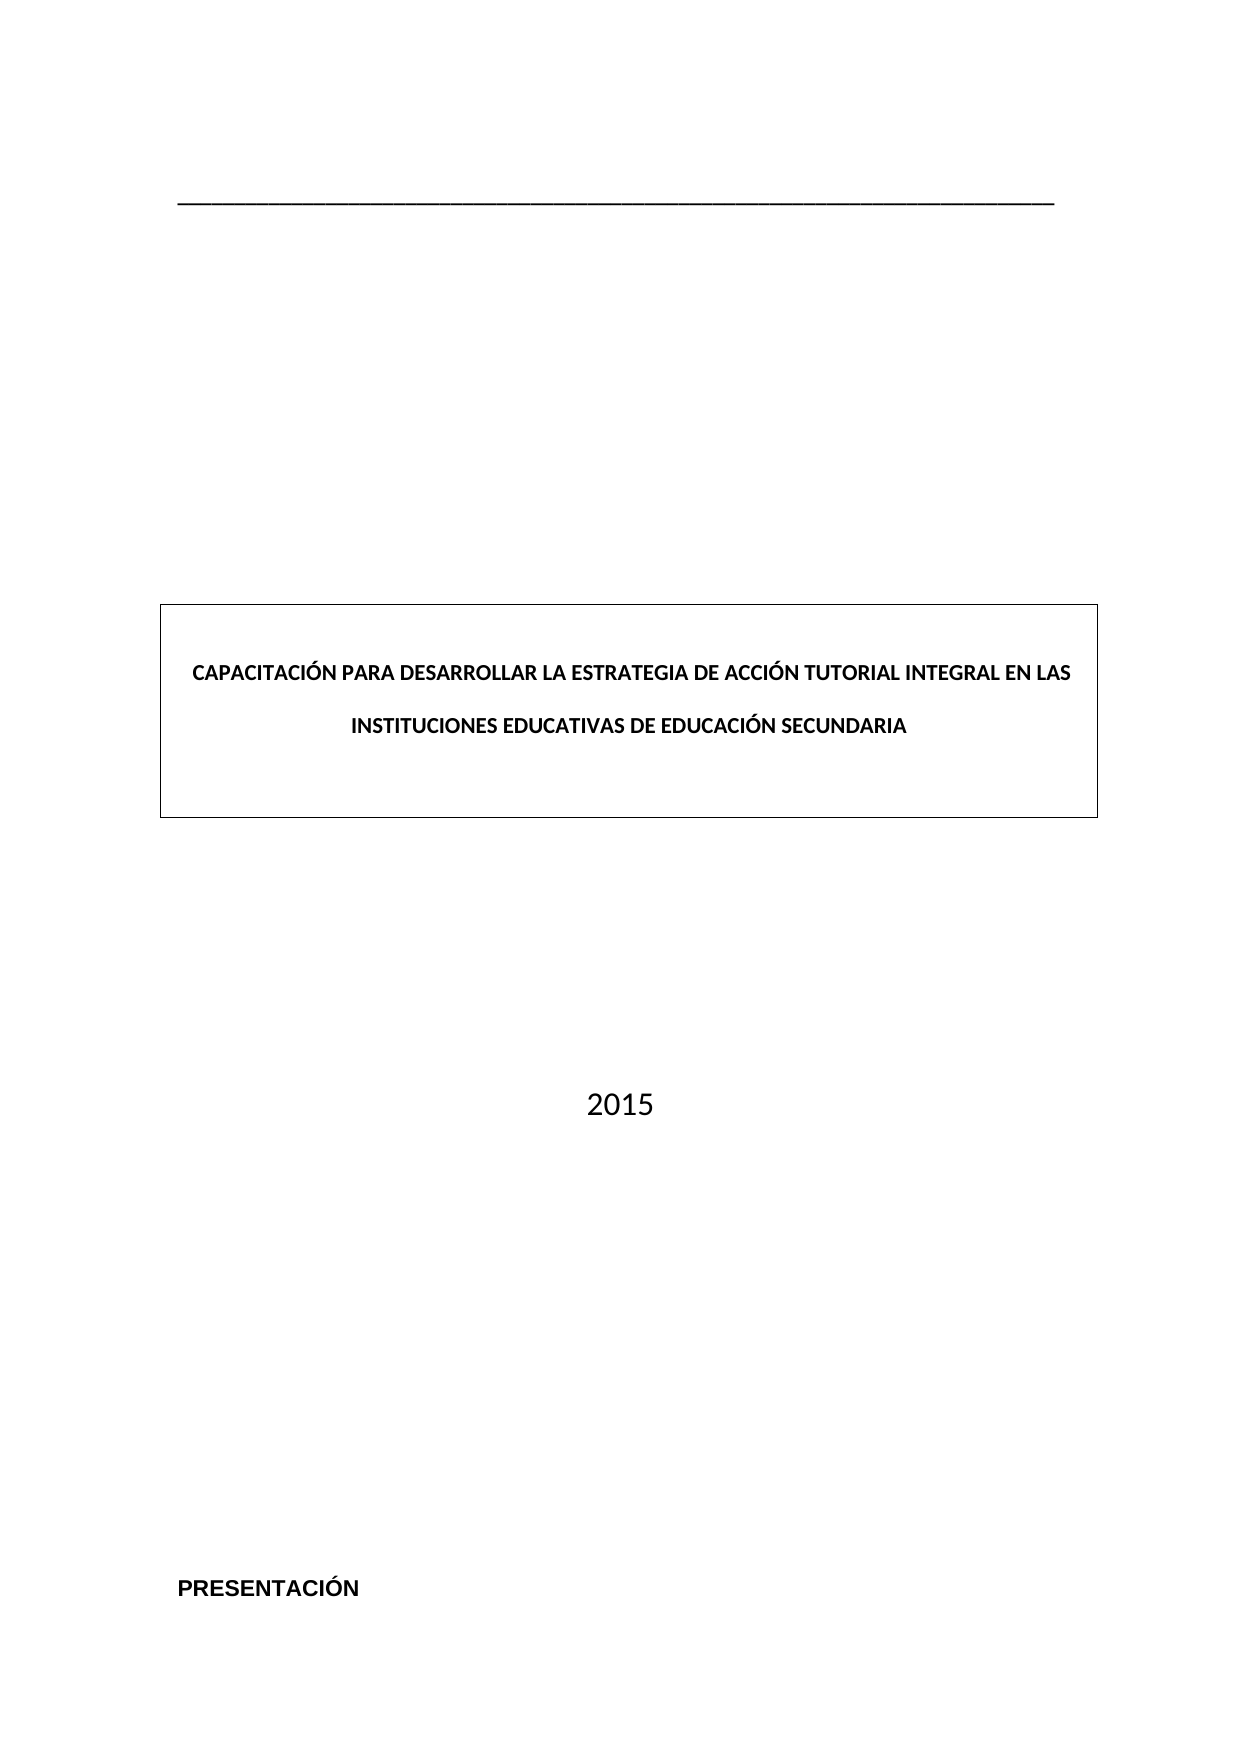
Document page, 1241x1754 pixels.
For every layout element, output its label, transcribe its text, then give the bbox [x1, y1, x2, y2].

text 2015 [177, 1083, 1063, 1124]
text _____________________________________________________________________________ [177, 148, 1063, 208]
text PRESENTACIÓN [177, 1575, 1063, 1601]
table_header CAPACITACIÓN PARA DESARROLLAR LA ESTRATEGIA DE ACCIÓN TUTORIAL INTEGRAL EN LAS INSTITUCIONES EDUCATIVAS DE EDUCACIÓN SECUNDARIA [161, 605, 1097, 817]
